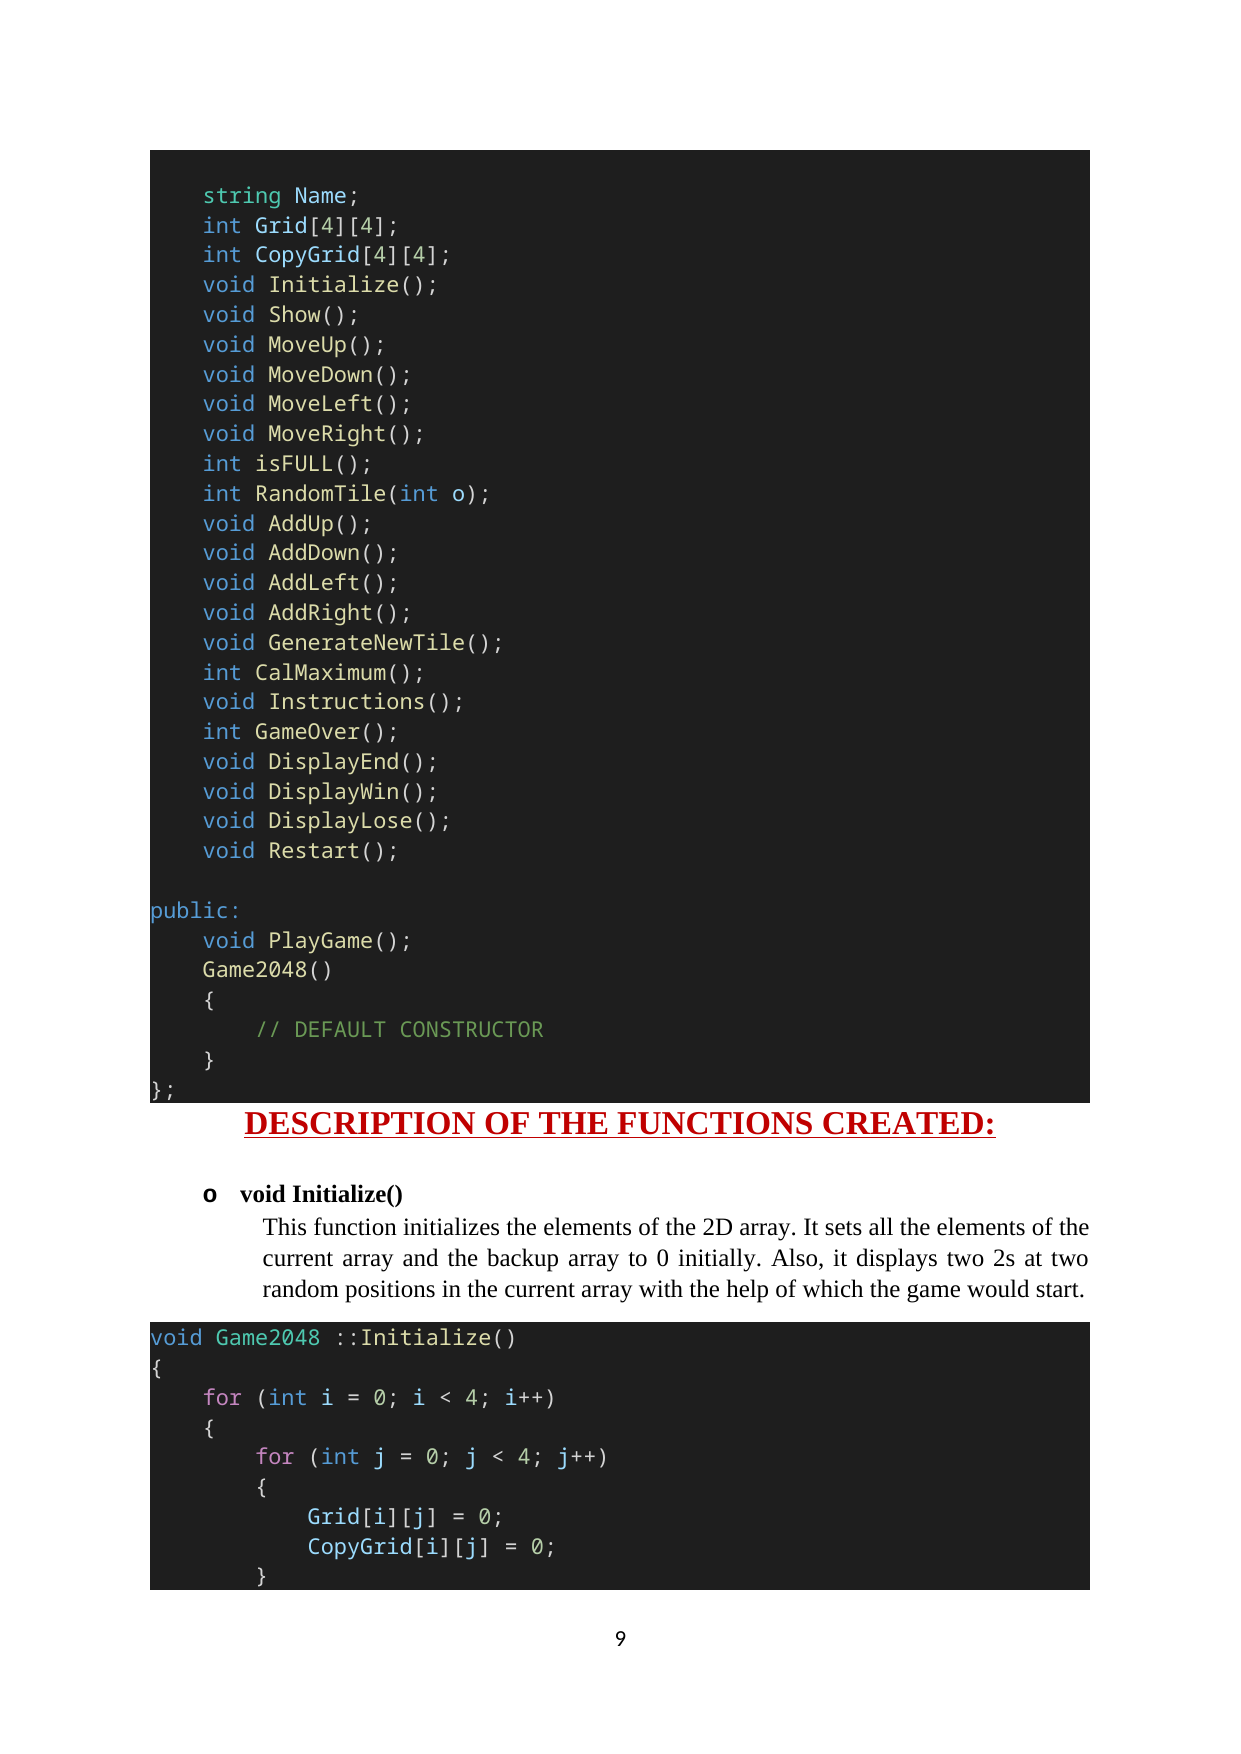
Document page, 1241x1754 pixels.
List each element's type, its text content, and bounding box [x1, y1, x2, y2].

text string Name; [150, 180, 1090, 209]
list void Initialize() [202, 1179, 1090, 1210]
text DESCRIPTION OF THE FUNCTIONS CREATED: [150, 1103, 1090, 1142]
text void Game2048 ::Initialize() [150, 1322, 1090, 1352]
text int CalMaximum(); [150, 656, 1090, 686]
list This function initializes the elements of the 2D array. It sets all the elements of the current array and the backup array to 0 initially. Also, it displays two 2s at two random positions in the current array with the help of which the game would start. [262, 1212, 1090, 1303]
text void GenerateNewTile(); [150, 627, 1090, 656]
text int CopyGrid[4][4]; [150, 239, 1090, 269]
text } [150, 1044, 1090, 1073]
text void MoveUp(); [150, 329, 1090, 358]
text void DisplayEnd(); [150, 746, 1090, 776]
text void AddRight(); [150, 597, 1090, 627]
text { [150, 1352, 1090, 1382]
text void Restart(); [150, 835, 1090, 865]
text { [150, 1471, 1090, 1501]
text { [150, 984, 1090, 1014]
text Game2048() [150, 954, 1090, 984]
text }; [150, 1073, 1090, 1103]
text for (int j = 0; j < 4; j++) [150, 1441, 1090, 1471]
text public: [150, 895, 1090, 924]
text void AddUp(); [150, 507, 1090, 537]
text void MoveDown(); [150, 358, 1090, 388]
text void MoveRight(); [150, 418, 1090, 448]
text Grid[i][j] = 0; [150, 1501, 1090, 1531]
text void Instructions(); [150, 686, 1090, 716]
text void DisplayWin(); [150, 776, 1090, 805]
text { [150, 1412, 1090, 1441]
text void MoveLeft(); [150, 388, 1090, 418]
text CopyGrid[i][j] = 0; [150, 1531, 1090, 1561]
text for (int i = 0; i < 4; i++) [150, 1382, 1090, 1412]
text void AddDown(); [150, 537, 1090, 567]
text void DisplayLose(); [150, 805, 1090, 835]
text void PlayGame(); [150, 924, 1090, 954]
text void Initialize(); [150, 269, 1090, 299]
text void AddLeft(); [150, 567, 1090, 597]
text // DEFAULT CONSTRUCTOR [150, 1014, 1090, 1044]
text void Show(); [150, 299, 1090, 329]
text int RandomTile(int o); [150, 478, 1090, 507]
text int GameOver(); [150, 716, 1090, 746]
text int isFULL(); [150, 448, 1090, 478]
text int Grid[4][4]; [150, 209, 1090, 239]
text } [150, 1561, 1090, 1590]
